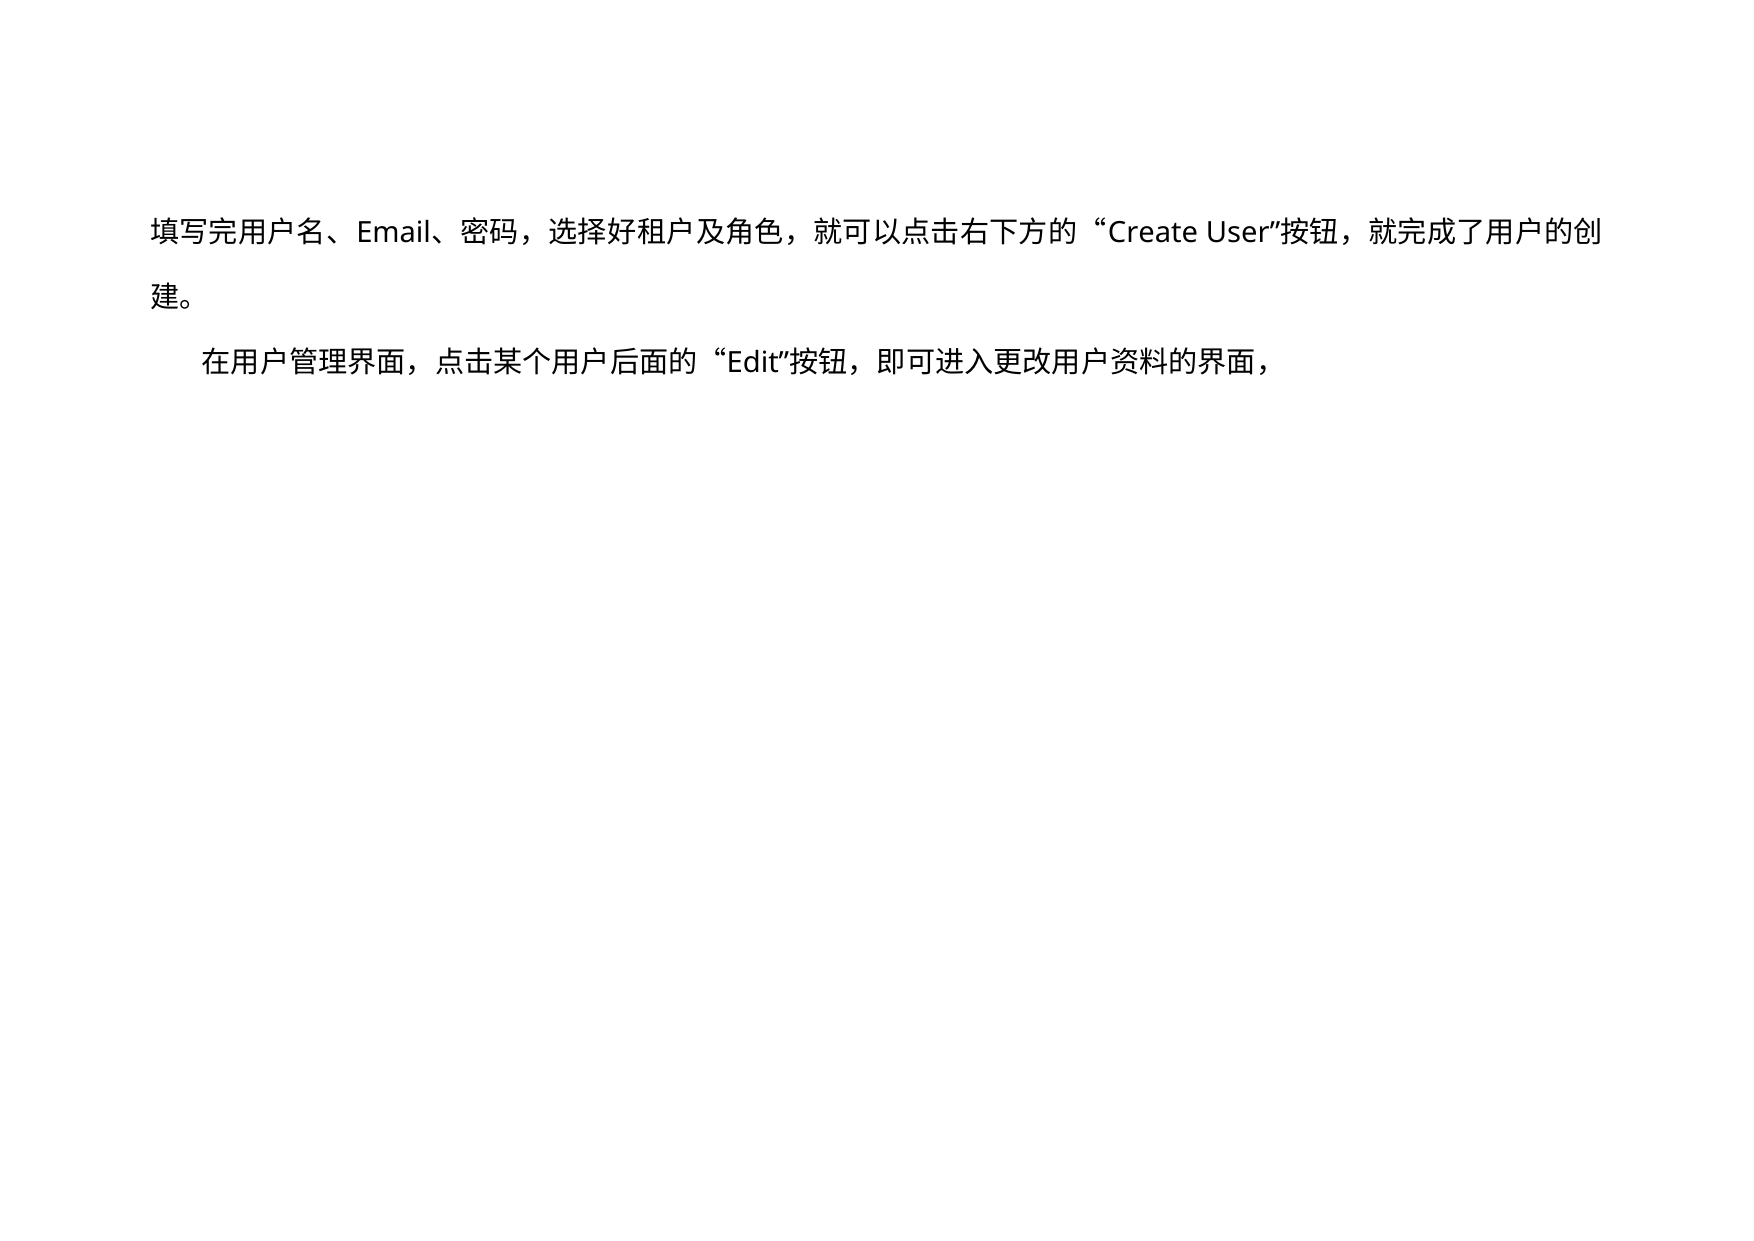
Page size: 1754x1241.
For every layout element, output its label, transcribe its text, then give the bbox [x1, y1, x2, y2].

text 在用户管理界面，点击某个用户后面的“Edit”按钮，即可进入更改用户资料的界面， [150, 328, 1604, 393]
text 填写完用户名、Email、密码，选择好租户及角色，就可以点击右下方的“Create User”按钮，就完成了用户的创建。 [150, 198, 1604, 328]
